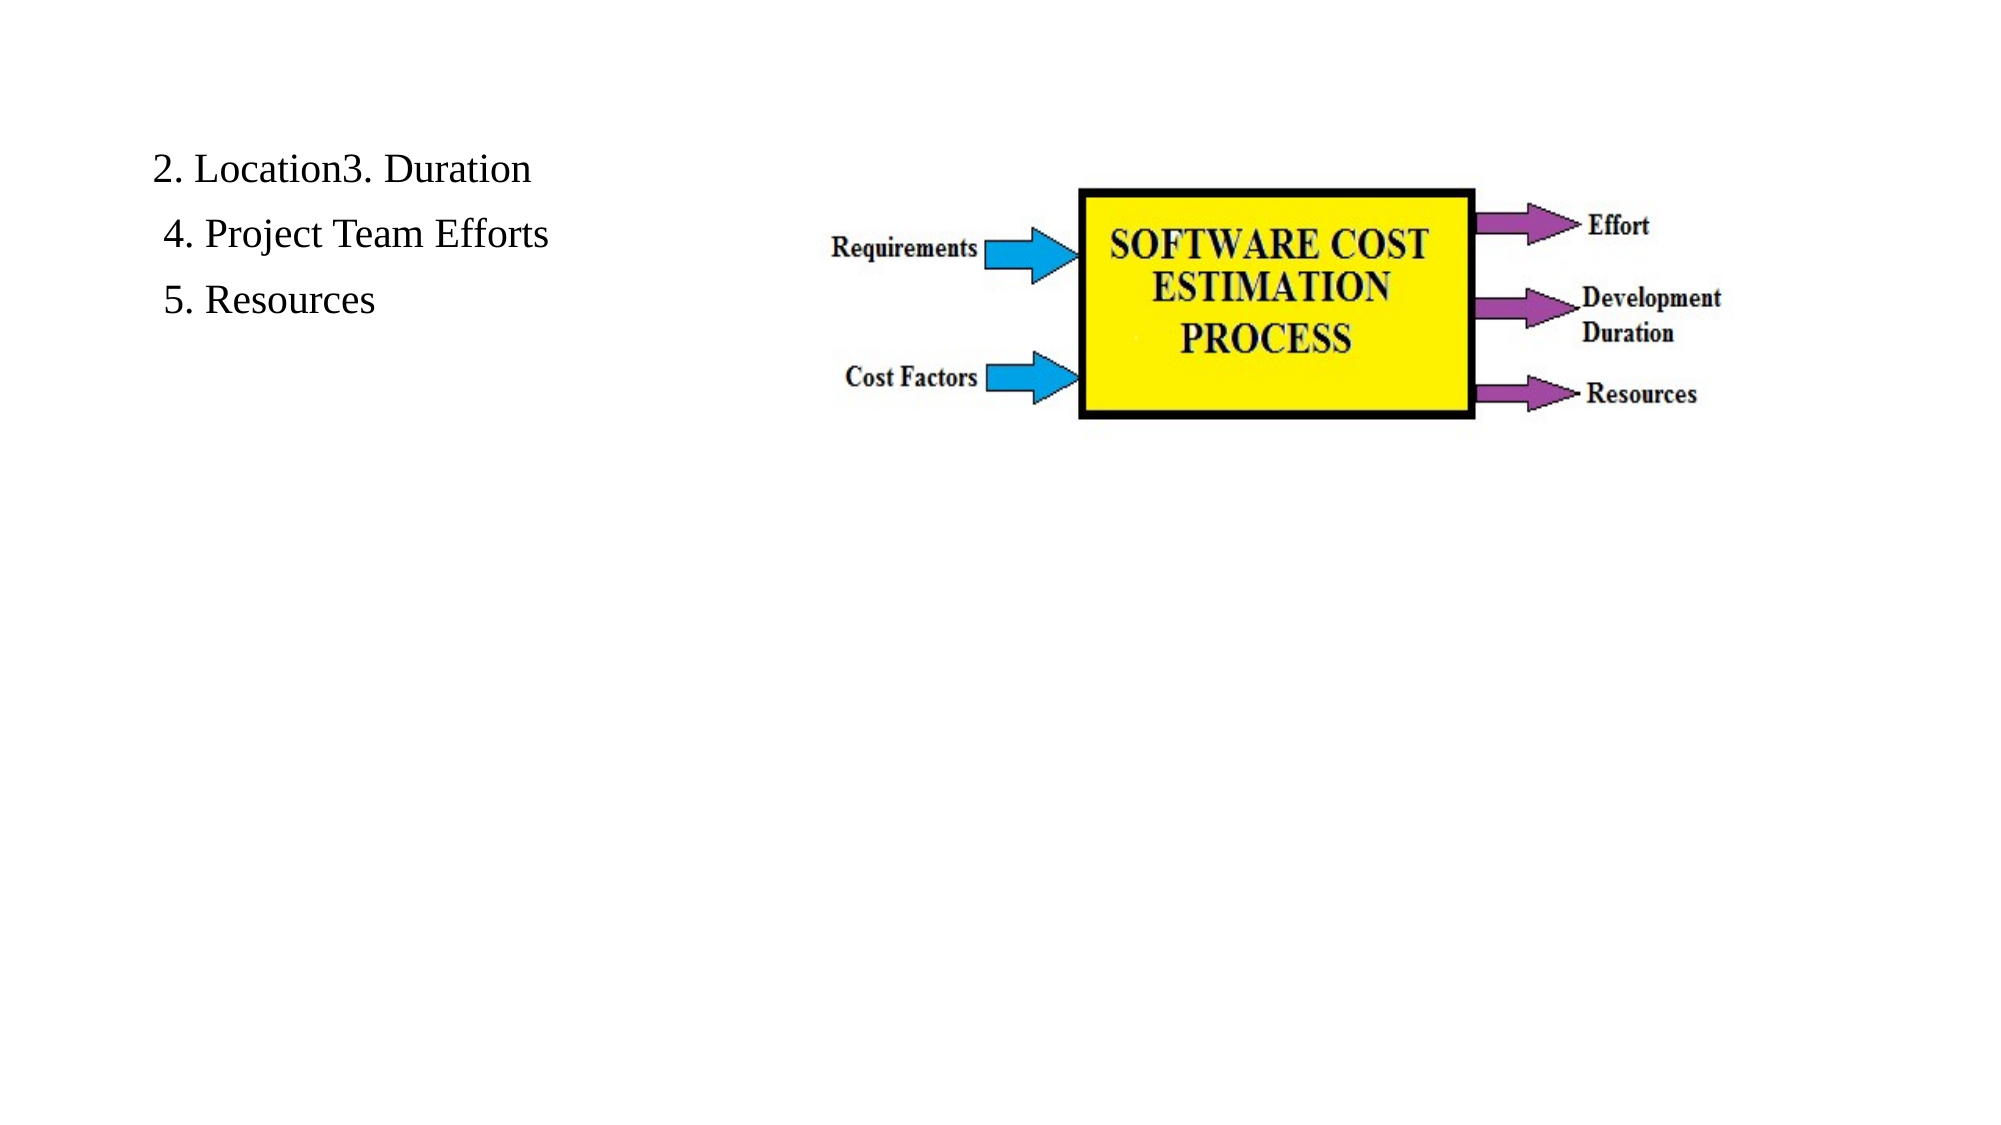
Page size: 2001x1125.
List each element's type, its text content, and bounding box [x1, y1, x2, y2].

list Resources [163, 275, 808, 323]
picture [808, 173, 1809, 455]
list Project Team Efforts [163, 209, 808, 257]
list Location3. Duration [152, 143, 1897, 191]
